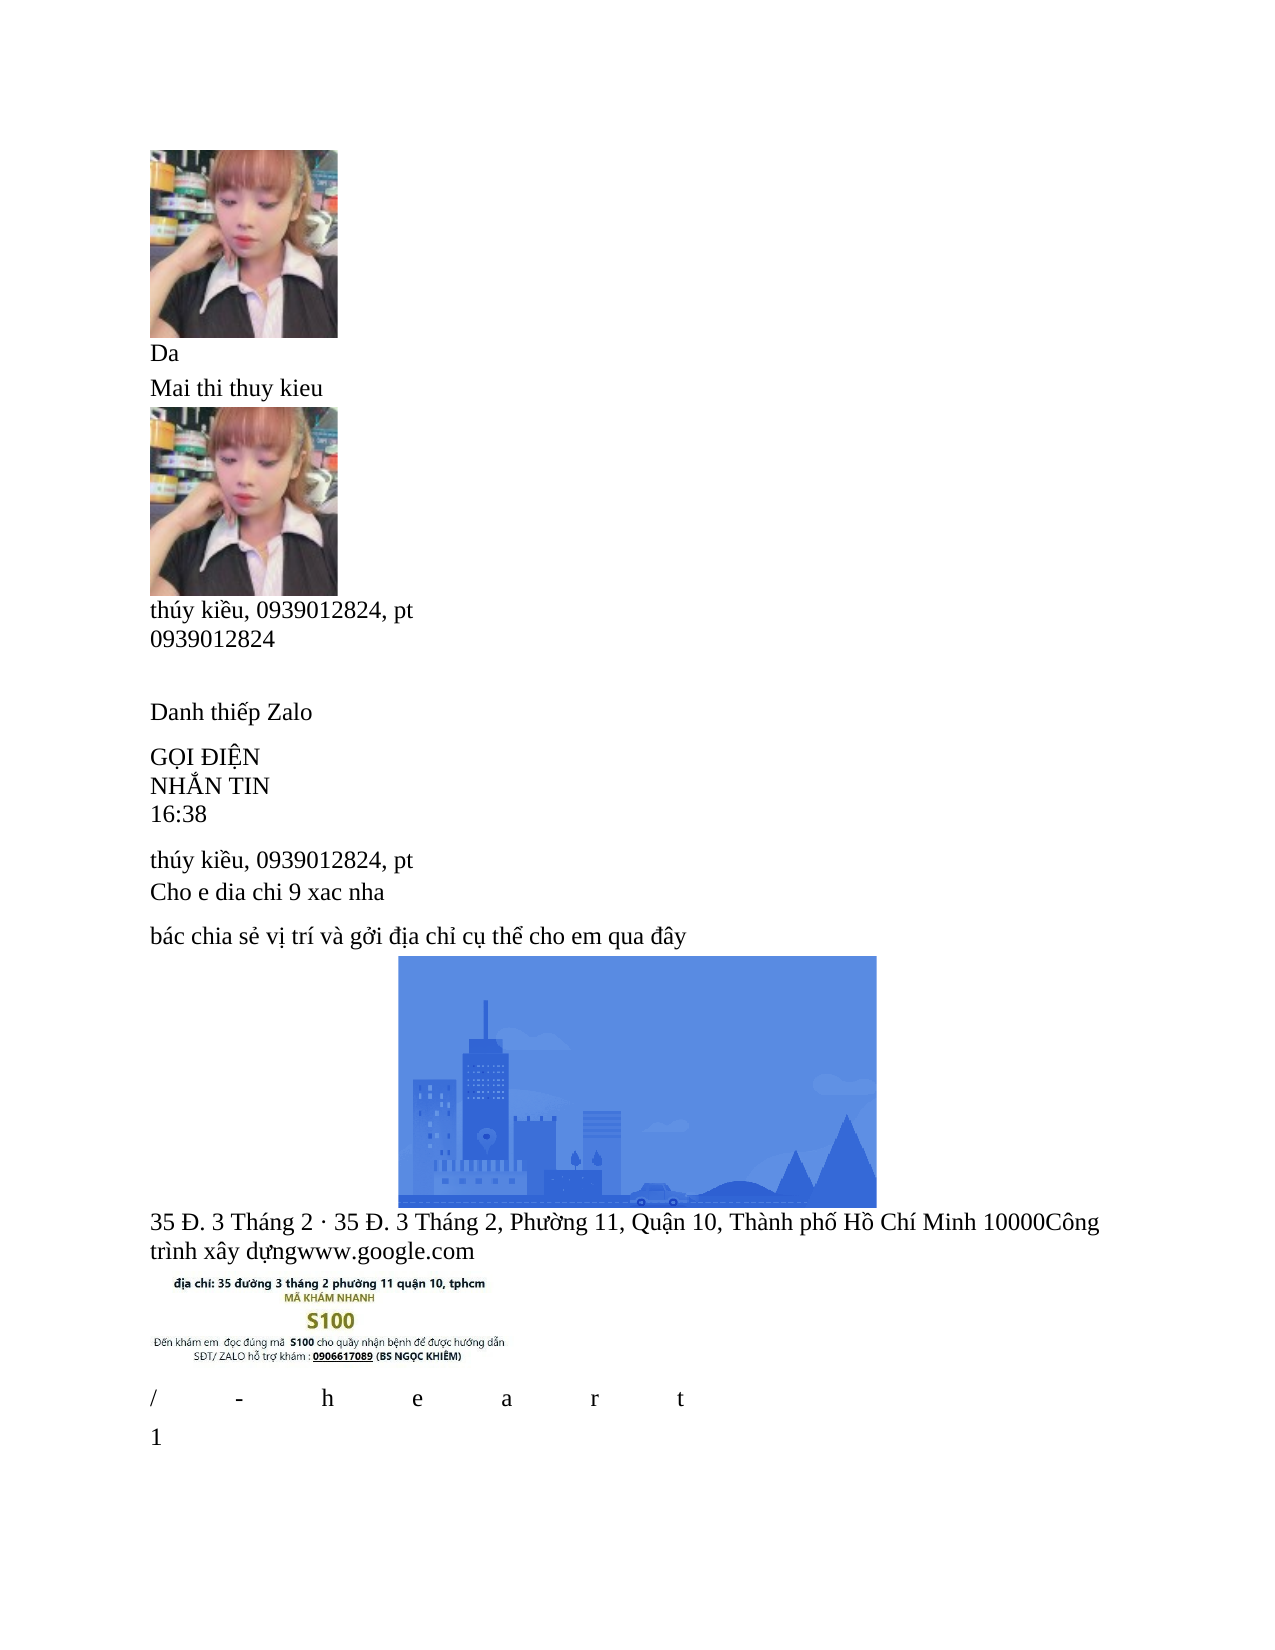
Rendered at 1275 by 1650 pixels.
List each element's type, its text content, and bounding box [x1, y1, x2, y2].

text NHẮN TIN [150, 771, 1125, 799]
text 16:38 [150, 799, 1125, 828]
text 35 Đ. 3 Tháng 2 · 35 Đ. 3 Tháng 2, Phường 11, Quận 10, Thành phố Hồ Chí Minh 10000Công trình xây dựngwww.google.com [150, 1207, 1125, 1265]
picture [398, 956, 877, 1208]
text thúy kiều, 0939012824, pt [150, 845, 1125, 874]
text Mai thi thuy kieu [150, 373, 1125, 402]
text 0939012824 [150, 624, 1125, 653]
text Da [150, 338, 1125, 367]
text bác chia sẻ vị trí và gởi địa chỉ cụ thể cho em qua đây [150, 921, 1125, 950]
picture [150, 150, 338, 338]
text thúy kiều, 0939012824, pt [150, 596, 1125, 624]
text Cho e dia chi 9 xac nha [150, 877, 1125, 906]
text GỌI ĐIỆN [150, 742, 1125, 771]
text 1 [150, 1422, 1125, 1451]
text /-heart [150, 1383, 1125, 1412]
picture [150, 1271, 527, 1373]
picture [150, 407, 338, 596]
text Danh thiếp Zalo [150, 670, 1125, 725]
